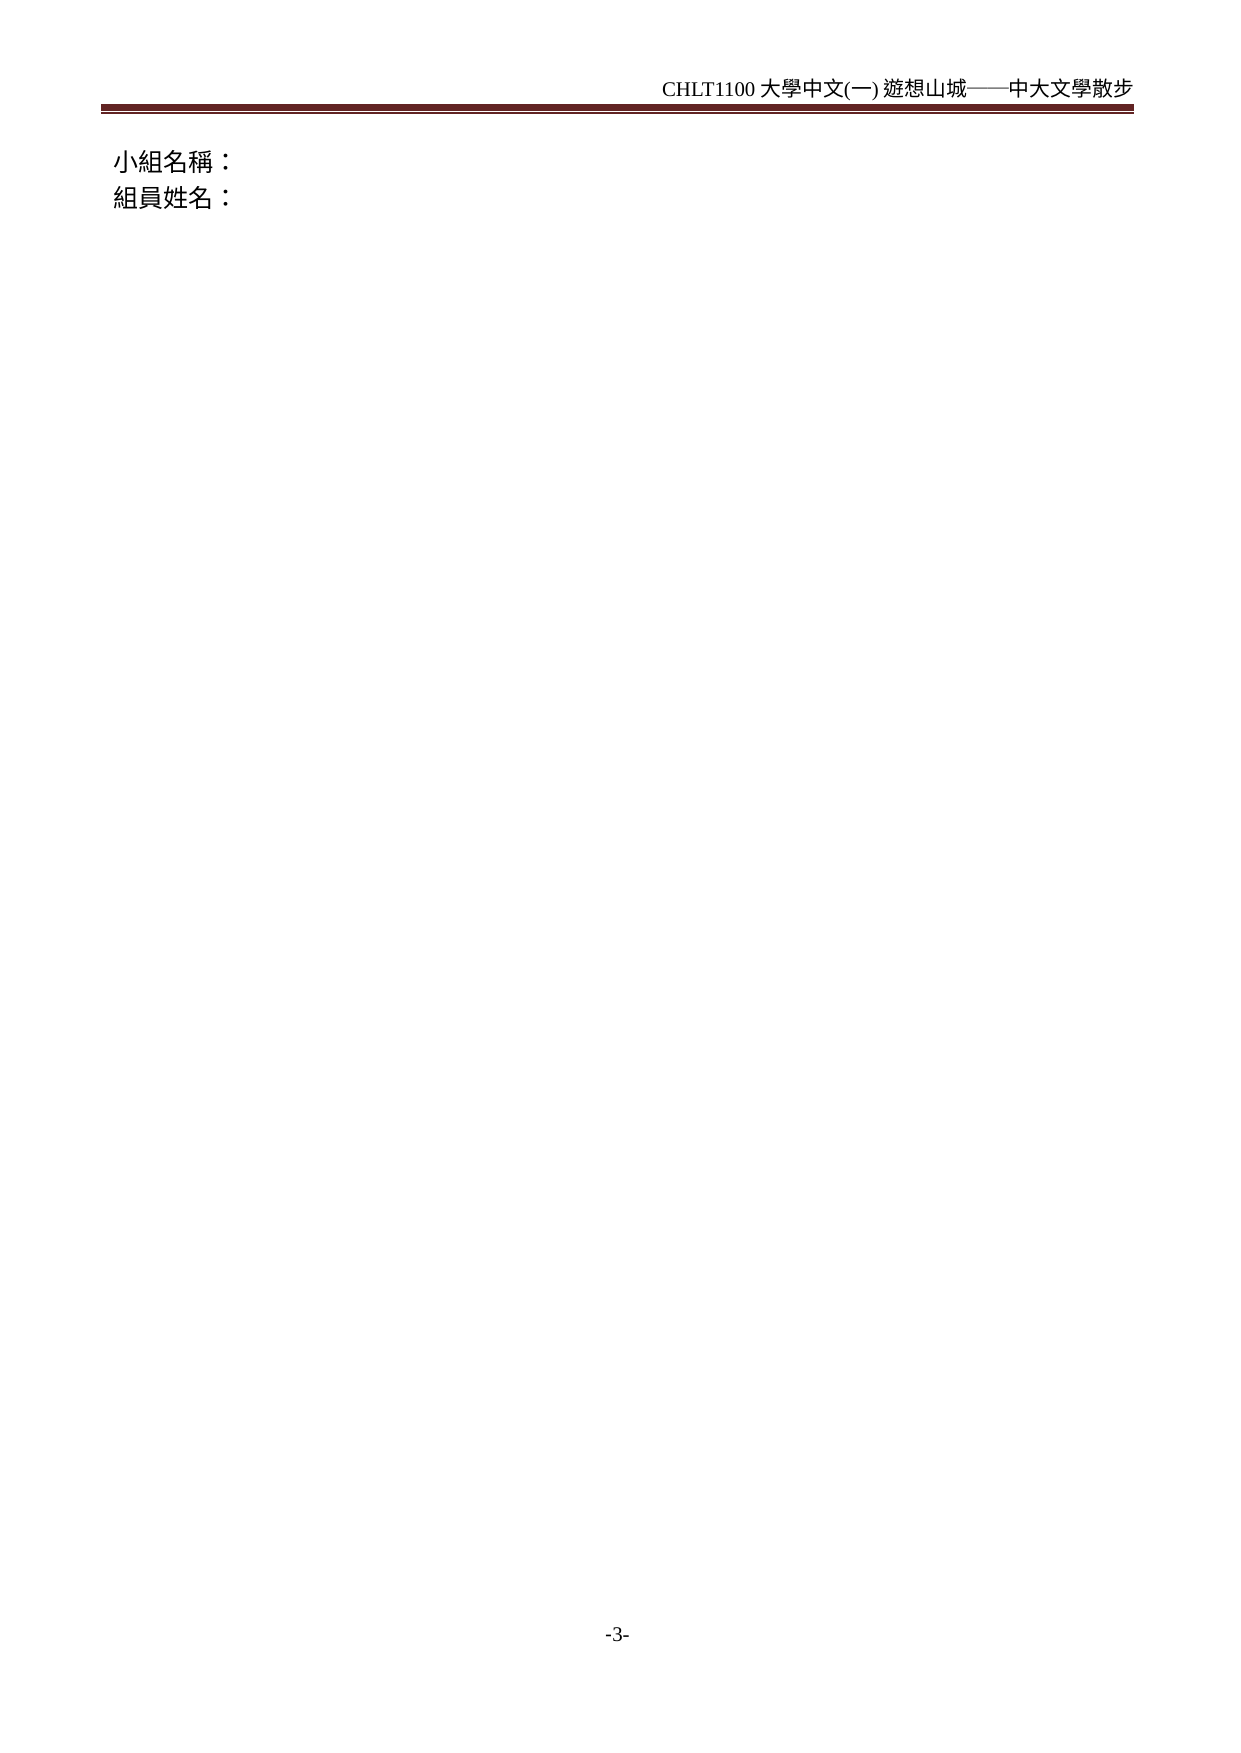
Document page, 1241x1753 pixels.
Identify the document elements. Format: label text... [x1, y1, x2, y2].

text 小組名稱： [113, 143, 1134, 179]
text 組員姓名： [113, 179, 1134, 215]
